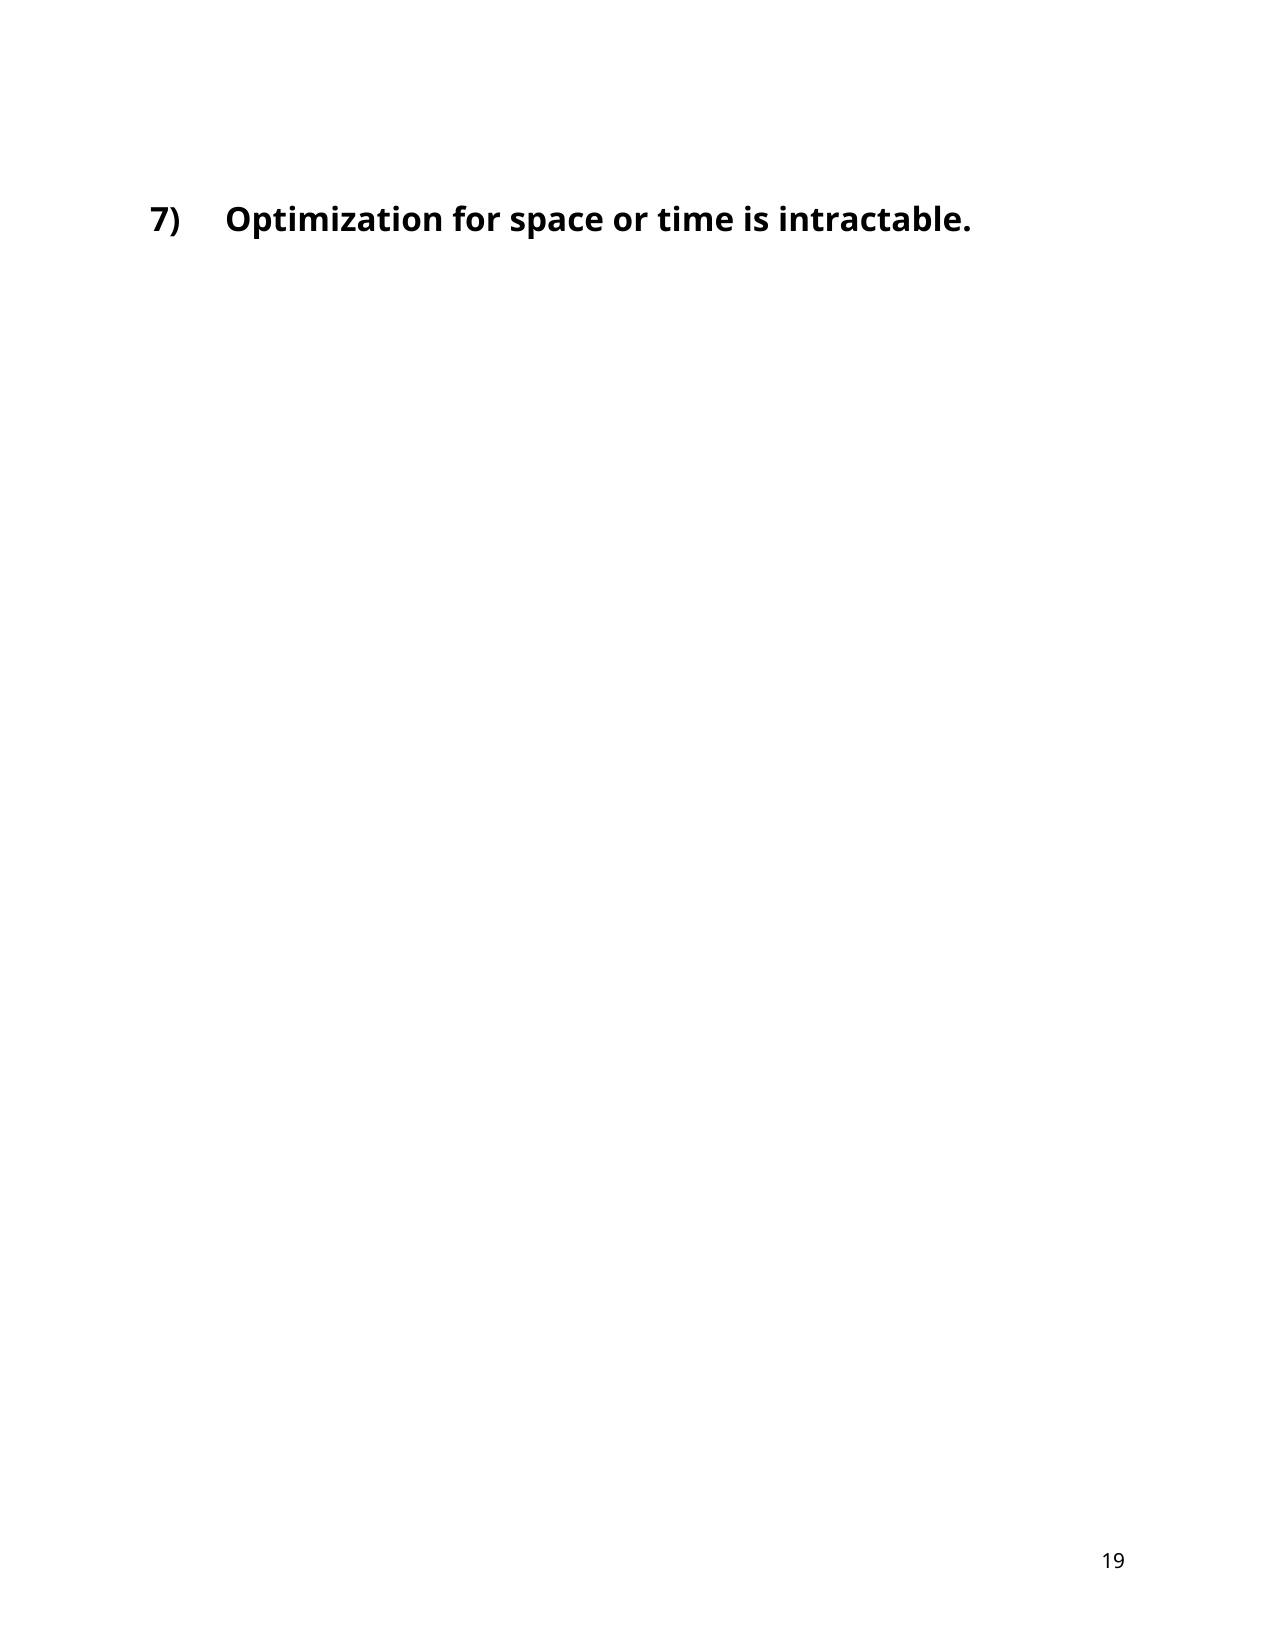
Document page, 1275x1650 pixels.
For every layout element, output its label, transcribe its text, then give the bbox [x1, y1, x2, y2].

text 7) Optimization for space or time is intractable. [150, 195, 1125, 241]
